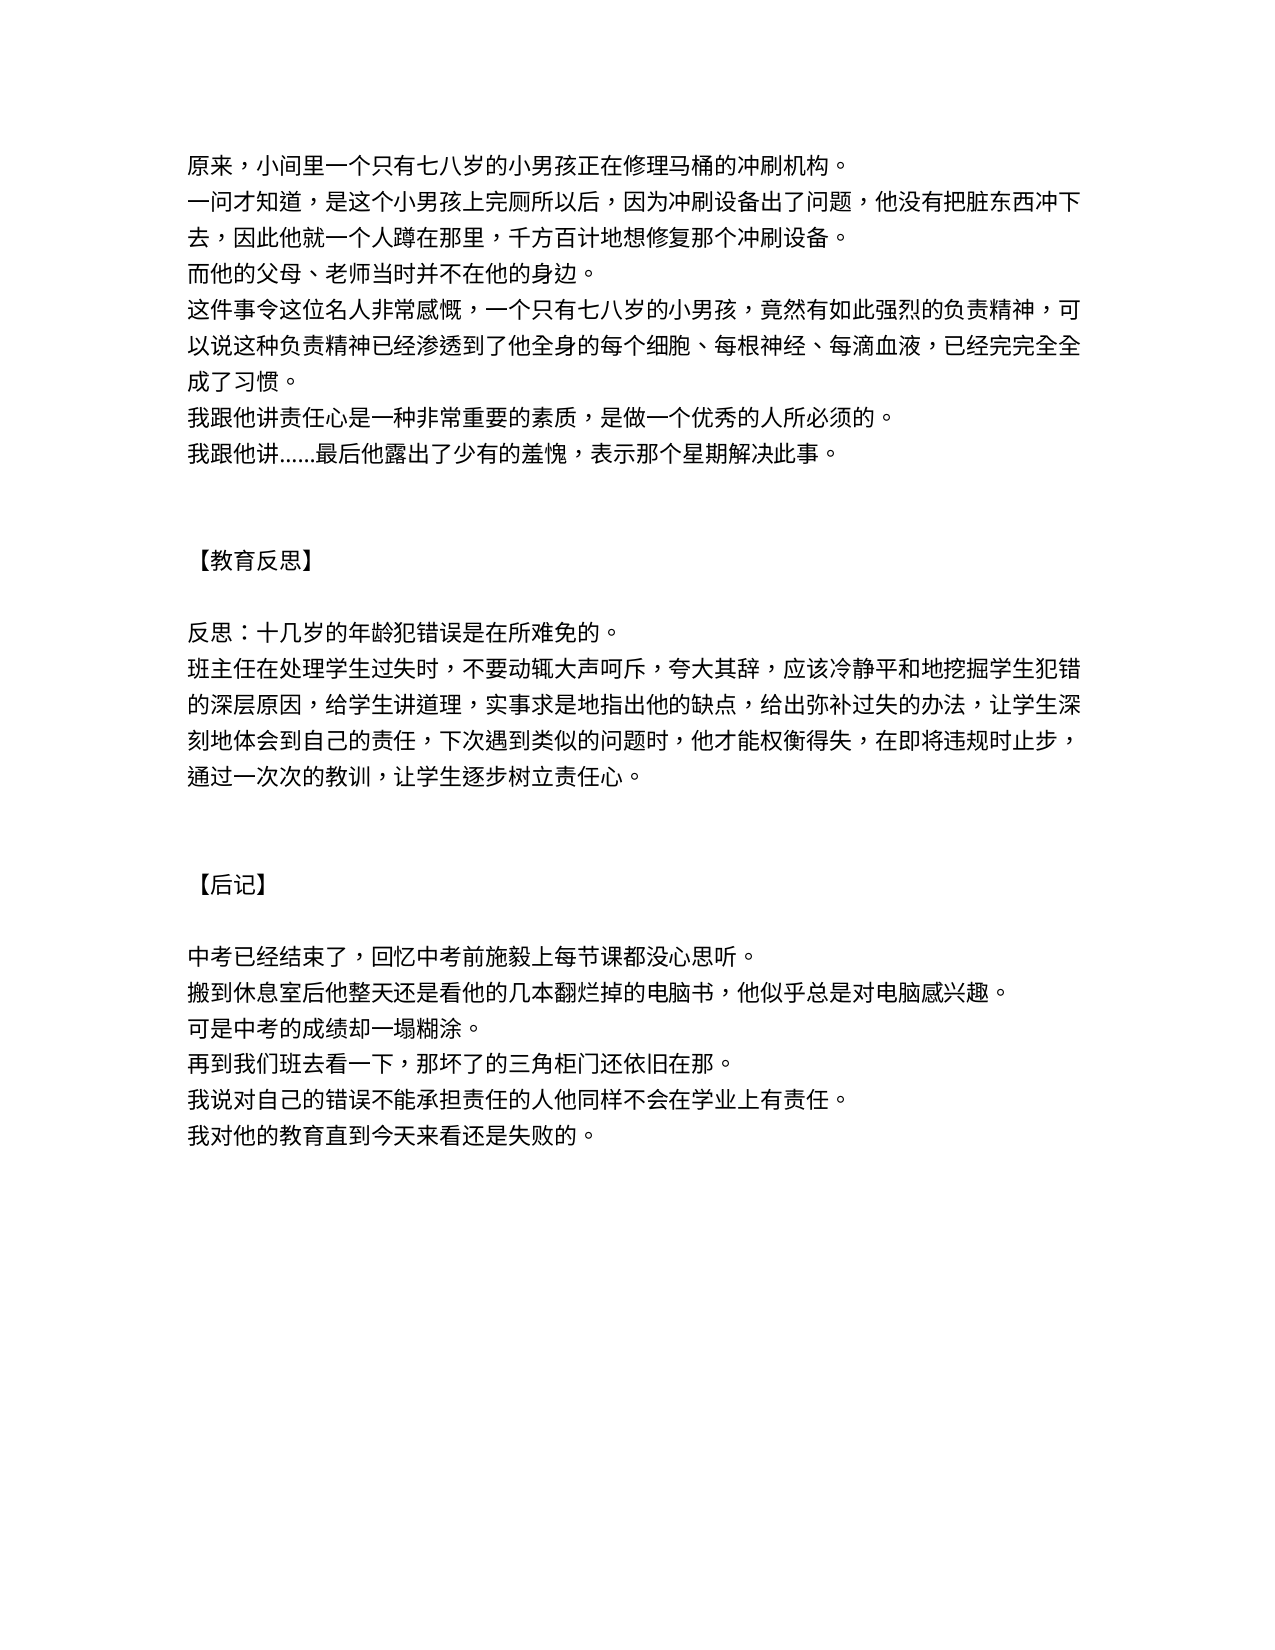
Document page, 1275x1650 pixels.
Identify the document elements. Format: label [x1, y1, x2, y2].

text [187, 150, 1087, 1331]
